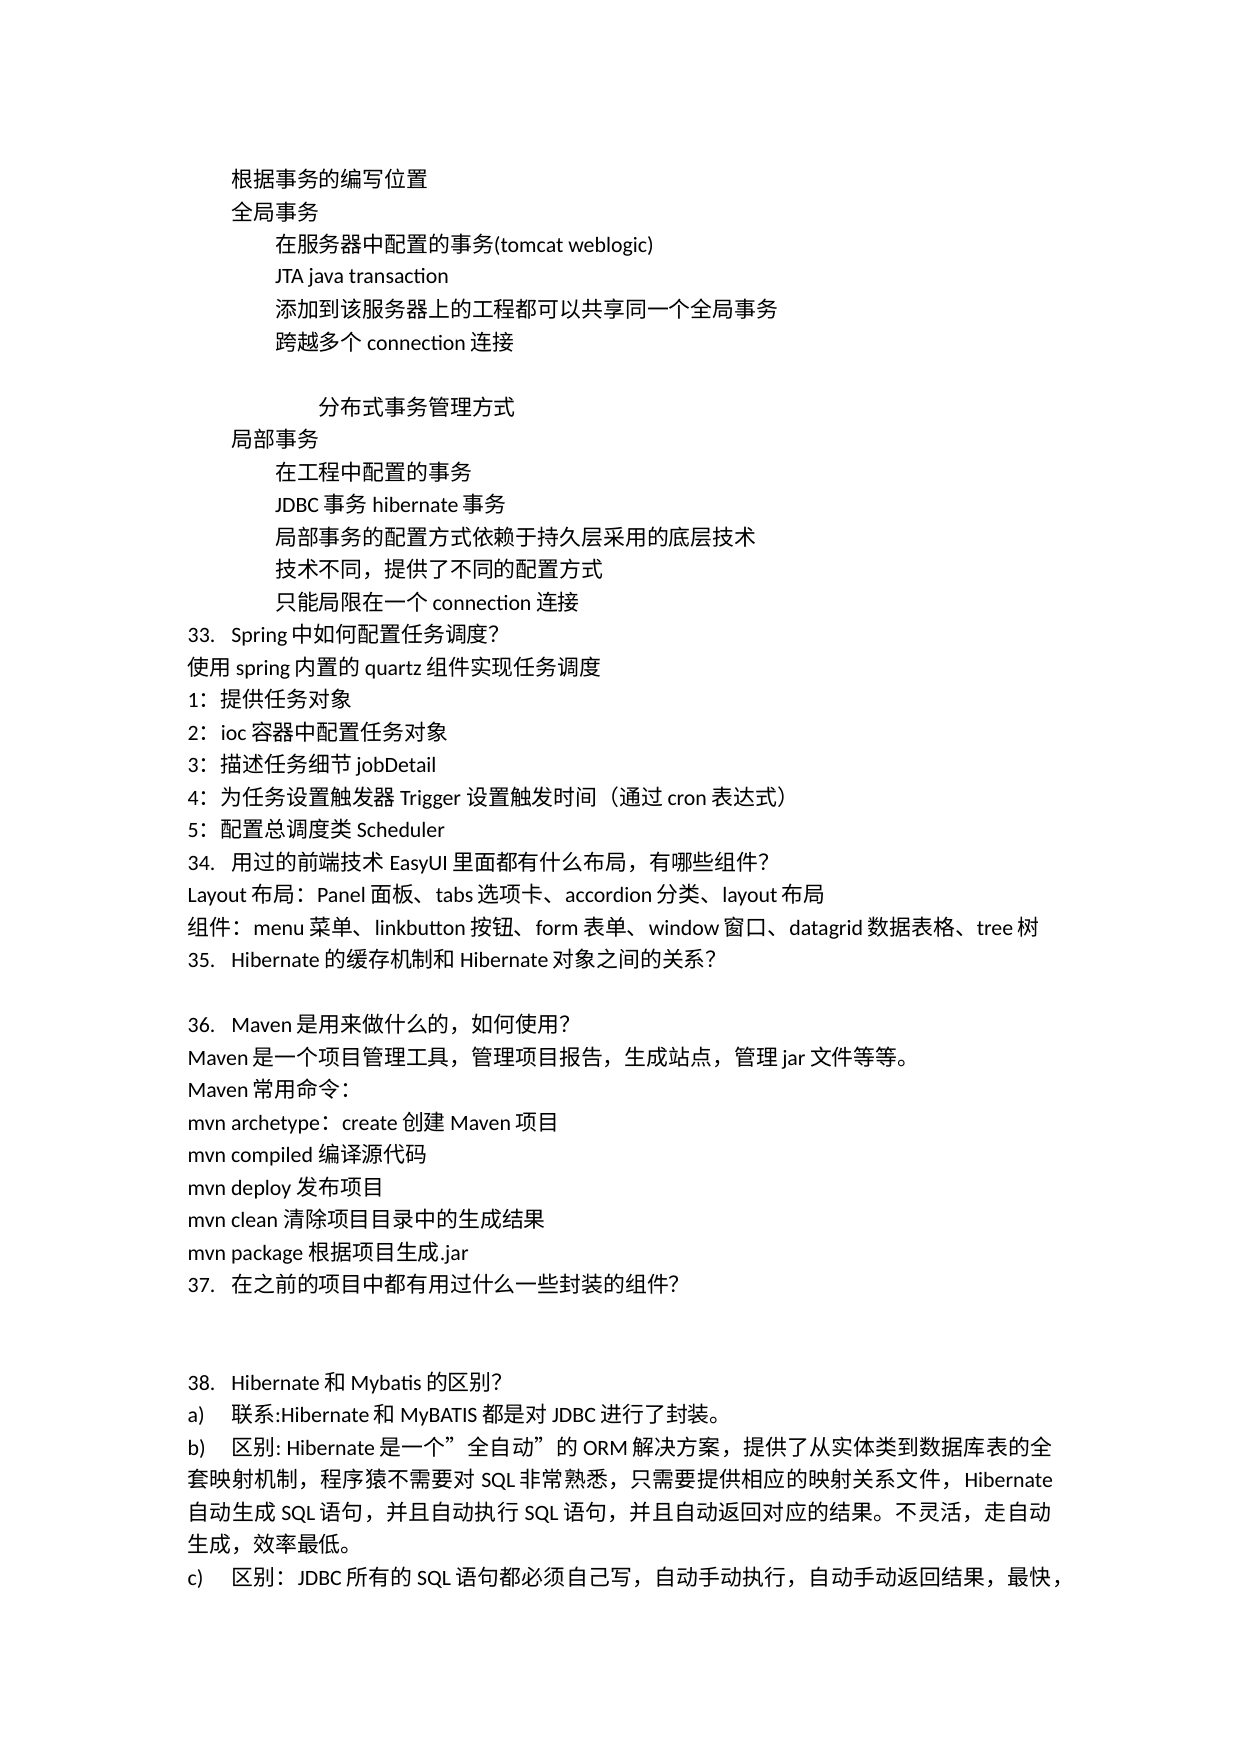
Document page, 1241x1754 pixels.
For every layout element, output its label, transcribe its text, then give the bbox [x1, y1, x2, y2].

text JTA java transaction [187, 259, 1053, 292]
text 技术不同，提供了不同的配置方式 [187, 552, 1053, 584]
text mvn package 根据项目生成.jar [187, 1234, 1053, 1267]
text a) 联系:Hibernate和MyBATIS都是对JDBC进行了封装。 [187, 1397, 1053, 1429]
text mvn deploy 发布项目 [187, 1169, 1053, 1202]
text 37. 在之前的项目中都有用过什么一些封装的组件？ [187, 1267, 1053, 1299]
text mvn compiled 编译源代码 [187, 1137, 1053, 1169]
text 使用spring内置的quartz组件实现任务调度 [187, 649, 1053, 682]
text 根据事务的编写位置 [187, 162, 1053, 194]
text 分布式事务管理方式 [187, 389, 1053, 422]
text Layout布局：Panel面板、tabs选项卡、accordion分类、layout布局 [187, 877, 1053, 909]
text 全局事务 [187, 194, 1053, 227]
text b) 区别: Hibernate是一个”全自动”的ORM解决方案，提供了从实体类到数据库表的全套映射机制，程序猿不需要对SQL非常熟悉，只需要提供相应的映射关系文件，Hibernate自动生成SQL语句，并且自动执行SQL语句，并且自动返回对应的结果。不灵活，走自动生成，效率最低。 [187, 1429, 1053, 1559]
text Maven常用命令： [187, 1072, 1053, 1104]
text 4：为任务设置触发器Trigger 设置触发时间（通过cron表达式） [187, 779, 1053, 812]
text 3：描述任务细节jobDetail [187, 747, 1053, 779]
text 5：配置总调度类 Scheduler [187, 812, 1053, 844]
text mvn archetype：create创建Maven项目 [187, 1104, 1053, 1137]
text 35. Hibernate的缓存机制和Hibernate对象之间的关系？ [187, 942, 1053, 974]
text 添加到该服务器上的工程都可以共享同一个全局事务 [187, 292, 1053, 324]
text 在工程中配置的事务 [187, 454, 1053, 487]
text 局部事务的配置方式依赖于持久层采用的底层技术 [187, 519, 1053, 552]
text 34. 用过的前端技术 EasyUI里面都有什么布局，有哪些组件？ [187, 844, 1053, 877]
text 1：提供任务对象 [187, 682, 1053, 714]
text 38. Hibernate和Mybatis的区别？ [187, 1364, 1053, 1397]
text 跨越多个connection连接 [187, 324, 1053, 357]
text 局部事务 [187, 422, 1053, 454]
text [187, 1559, 1053, 1592]
text 只能局限在一个connection连接 [187, 584, 1053, 617]
text 组件：menu菜单、linkbutton按钮、form表单、window窗口、datagrid数据表格、tree树 [187, 909, 1053, 942]
text Maven是一个项目管理工具，管理项目报告，生成站点，管理jar文件等等。 [187, 1039, 1053, 1072]
text 33. Spring中如何配置任务调度？ [187, 617, 1053, 649]
text mvn clean 清除项目目录中的生成结果 [187, 1202, 1053, 1234]
text 在服务器中配置的事务(tomcat weblogic) [187, 227, 1053, 259]
text 36. Maven是用来做什么的，如何使用？ [187, 1007, 1053, 1039]
text 2：ioc容器中配置任务对象 [187, 714, 1053, 747]
text JDBC事务 hibernate事务 [187, 487, 1053, 519]
